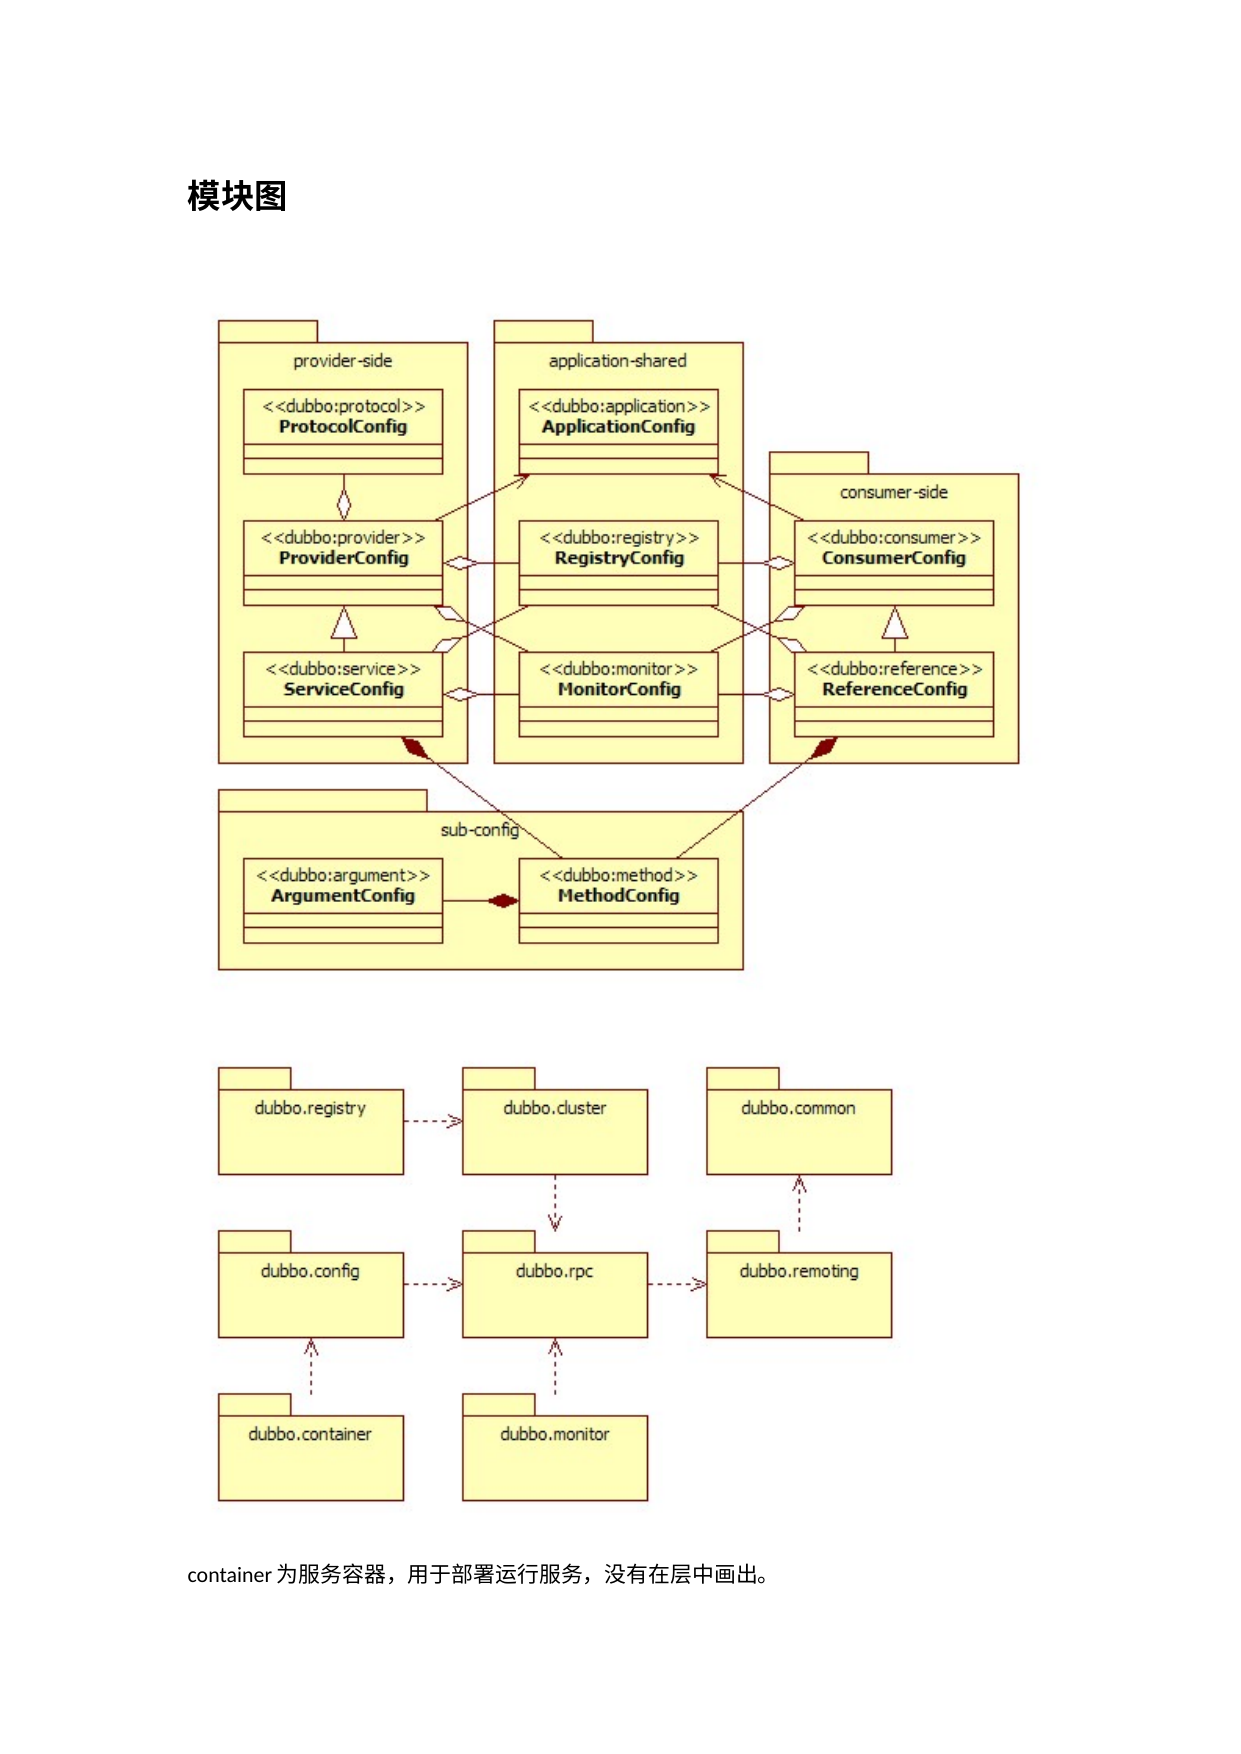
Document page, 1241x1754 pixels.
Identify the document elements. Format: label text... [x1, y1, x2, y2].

text container为服务容器，用于部署运行服务，没有在层中画出。 [187, 1557, 1053, 1589]
subtitle 模块图 [187, 162, 1053, 227]
picture [187, 289, 1050, 1002]
picture [187, 1036, 924, 1533]
